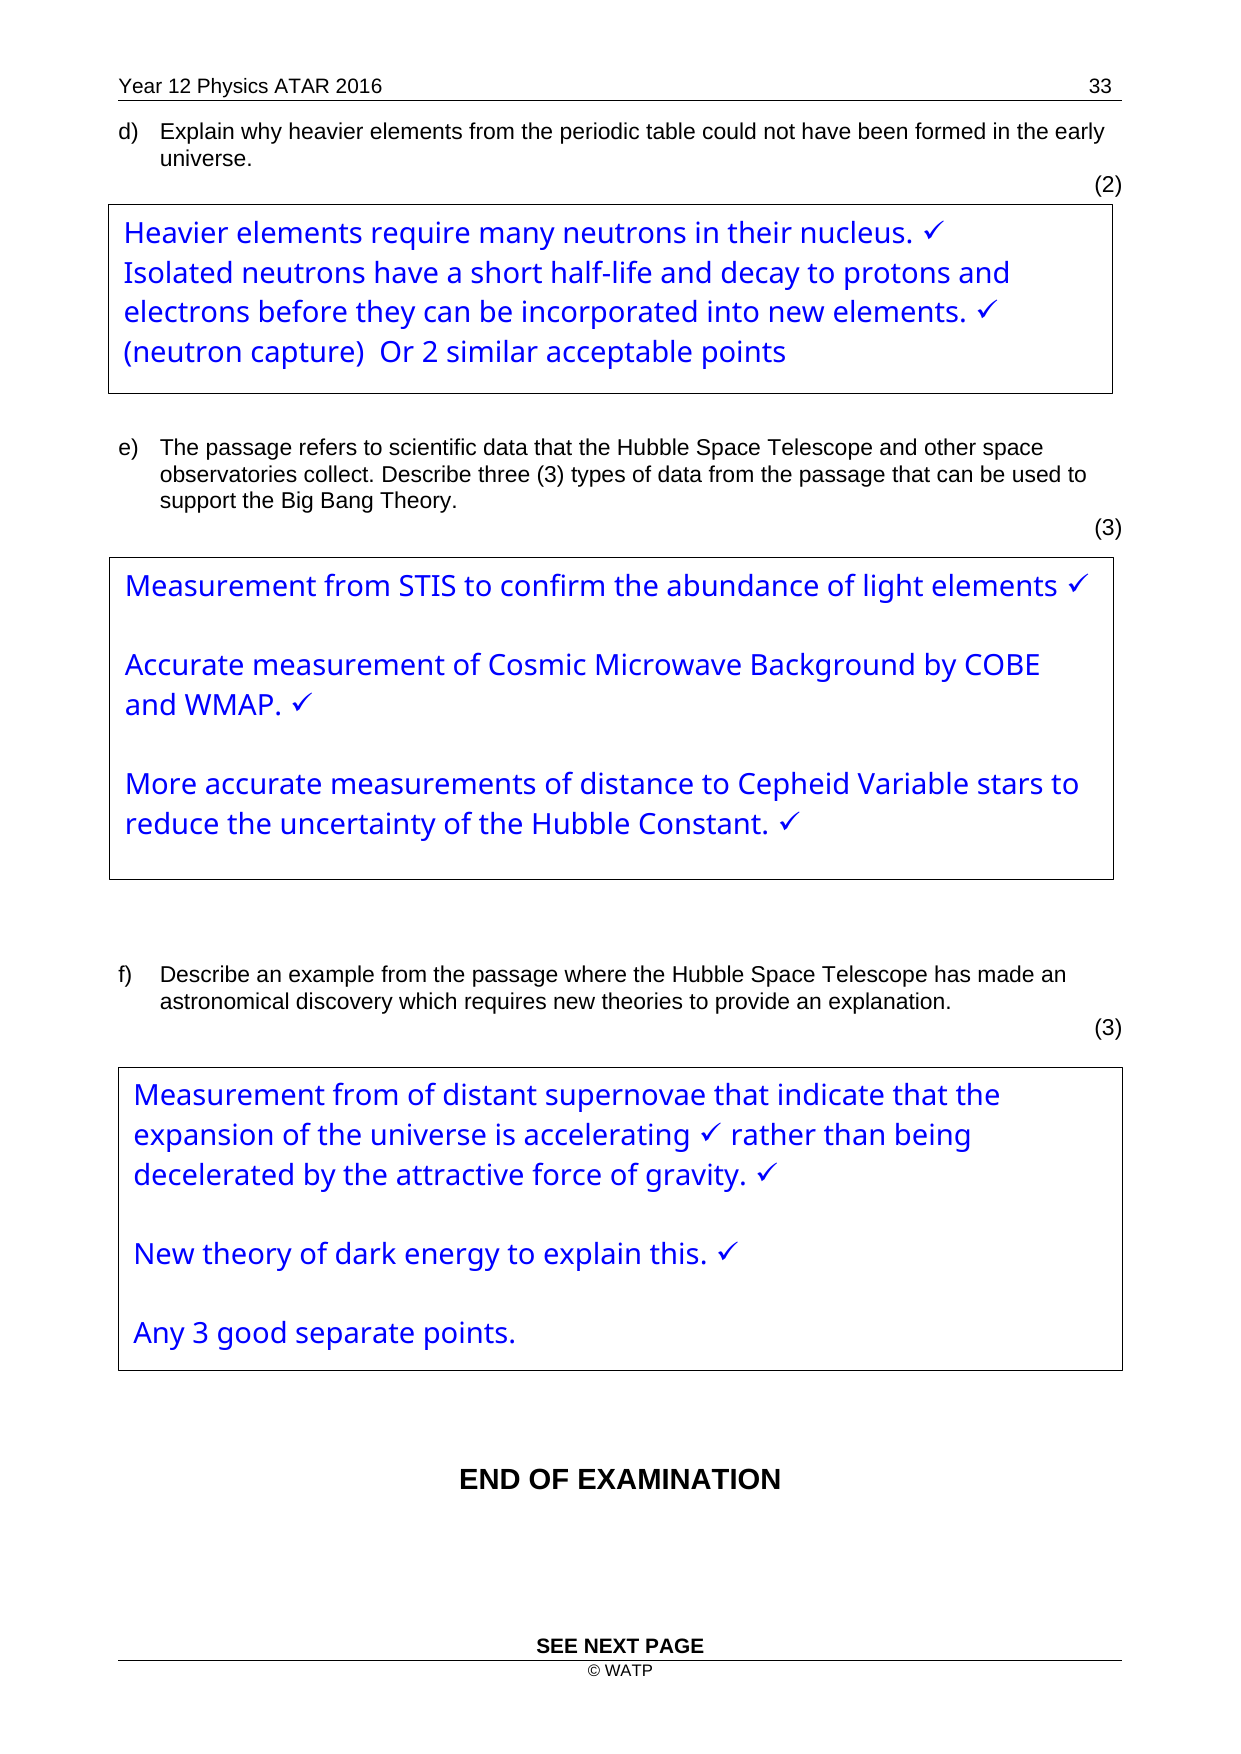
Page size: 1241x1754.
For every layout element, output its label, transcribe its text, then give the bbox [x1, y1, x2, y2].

text END OF EXAMINATION [118, 1462, 1122, 1496]
text (2) [118, 171, 1122, 197]
list The passage refers to scientific data that the Hubble Space Telescope and other space observatories collect. Describe three (3) types of data from the passage that can be used to support the Big Bang Theory. [118, 434, 1122, 513]
list Describe an example from the passage where the Hubble Space Telescope has made an astronomical discovery which requires new theories to provide an explanation. [118, 961, 1122, 1014]
text (3) [118, 1014, 1122, 1041]
text (3) [118, 513, 1122, 540]
list Explain why heavier elements from the periodic table could not have been formed in the early universe. [118, 118, 1122, 171]
